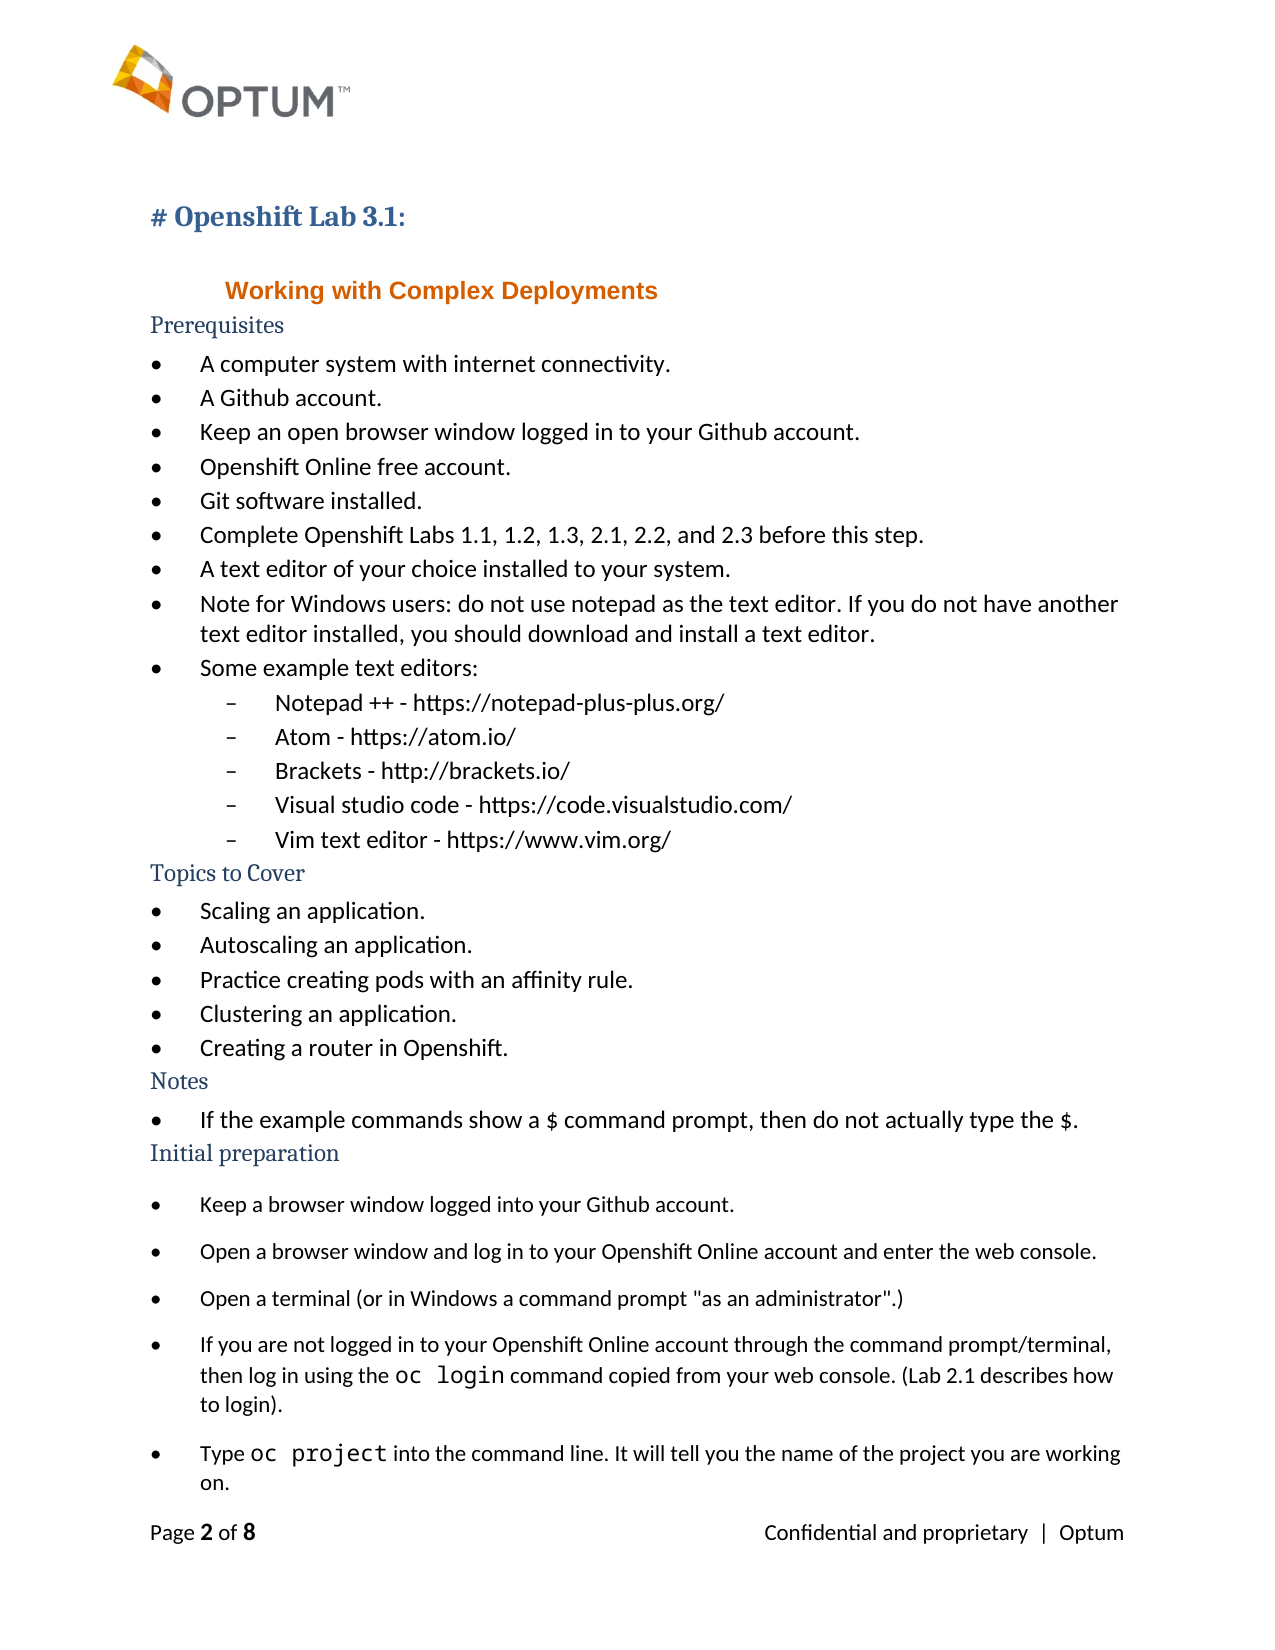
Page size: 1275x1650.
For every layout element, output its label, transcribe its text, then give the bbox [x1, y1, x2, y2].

list Keep an open browser window logged in to your Github account. [150, 416, 1125, 447]
list Autoscaling an application. [150, 929, 1125, 960]
subtitle Topics to Cover [150, 858, 1125, 887]
subtitle Notes [150, 1067, 1125, 1096]
list Brackets - http://brackets.io/ [225, 755, 1125, 786]
picture [100, 32, 361, 129]
list Visual studio code - https://code.visualstudio.com/ [225, 789, 1125, 820]
list Openshift Online free account. [150, 451, 1125, 481]
subtitle Prerequisites [150, 311, 1125, 340]
list Complete Openshift Labs 1.1, 1.2, 1.3, 2.1, 2.2, and 2.3 before this step. [150, 519, 1125, 550]
list If the example commands show a $ command prompt, then do not actually type the $. [150, 1104, 1125, 1134]
list Notepad ++ - https://notepad-plus-plus.org/ [225, 687, 1125, 717]
list Keep a browser window logged into your Github account. [150, 1190, 1125, 1218]
list Note for Windows users: do not use notepad as the text editor. If you do not have another text editor installed, you should download and install a text editor. [150, 588, 1125, 649]
subtitle Initial preparation [150, 1138, 1125, 1167]
list Open a terminal (or in Windows a command prompt "as an administrator".) [150, 1284, 1125, 1312]
list Clustering an application. [150, 998, 1125, 1029]
list Creating a router in Openshift. [150, 1032, 1125, 1063]
subtitle # Openshift Lab 3.1: [150, 200, 1125, 233]
list Practice creating pods with an affinity rule. [150, 964, 1125, 994]
list Open a browser window and log in to your Openshift Online account and enter the web console. [150, 1237, 1125, 1265]
list Type oc project into the command line. It will tell you the name of the project you are working on. [150, 1437, 1125, 1496]
list Scaling an application. [150, 895, 1125, 926]
list A computer system with internet connectivity. [150, 348, 1125, 378]
list A text editor of your choice installed to your system. [150, 553, 1125, 584]
list If you are not logged in to your Openshift Online account through the command prompt/terminal, then log in using the oc login command copied from your web console. (Lab 2.1 describes how to login). [150, 1331, 1125, 1418]
list Some example text editors: [150, 652, 1125, 683]
subtitle Working with Complex Deployments [225, 276, 1125, 305]
list Vim text editor - https://www.vim.org/ [225, 824, 1125, 854]
list A Github account. [150, 382, 1125, 413]
list Atom - https://atom.io/ [225, 721, 1125, 752]
list Git software installed. [150, 485, 1125, 515]
